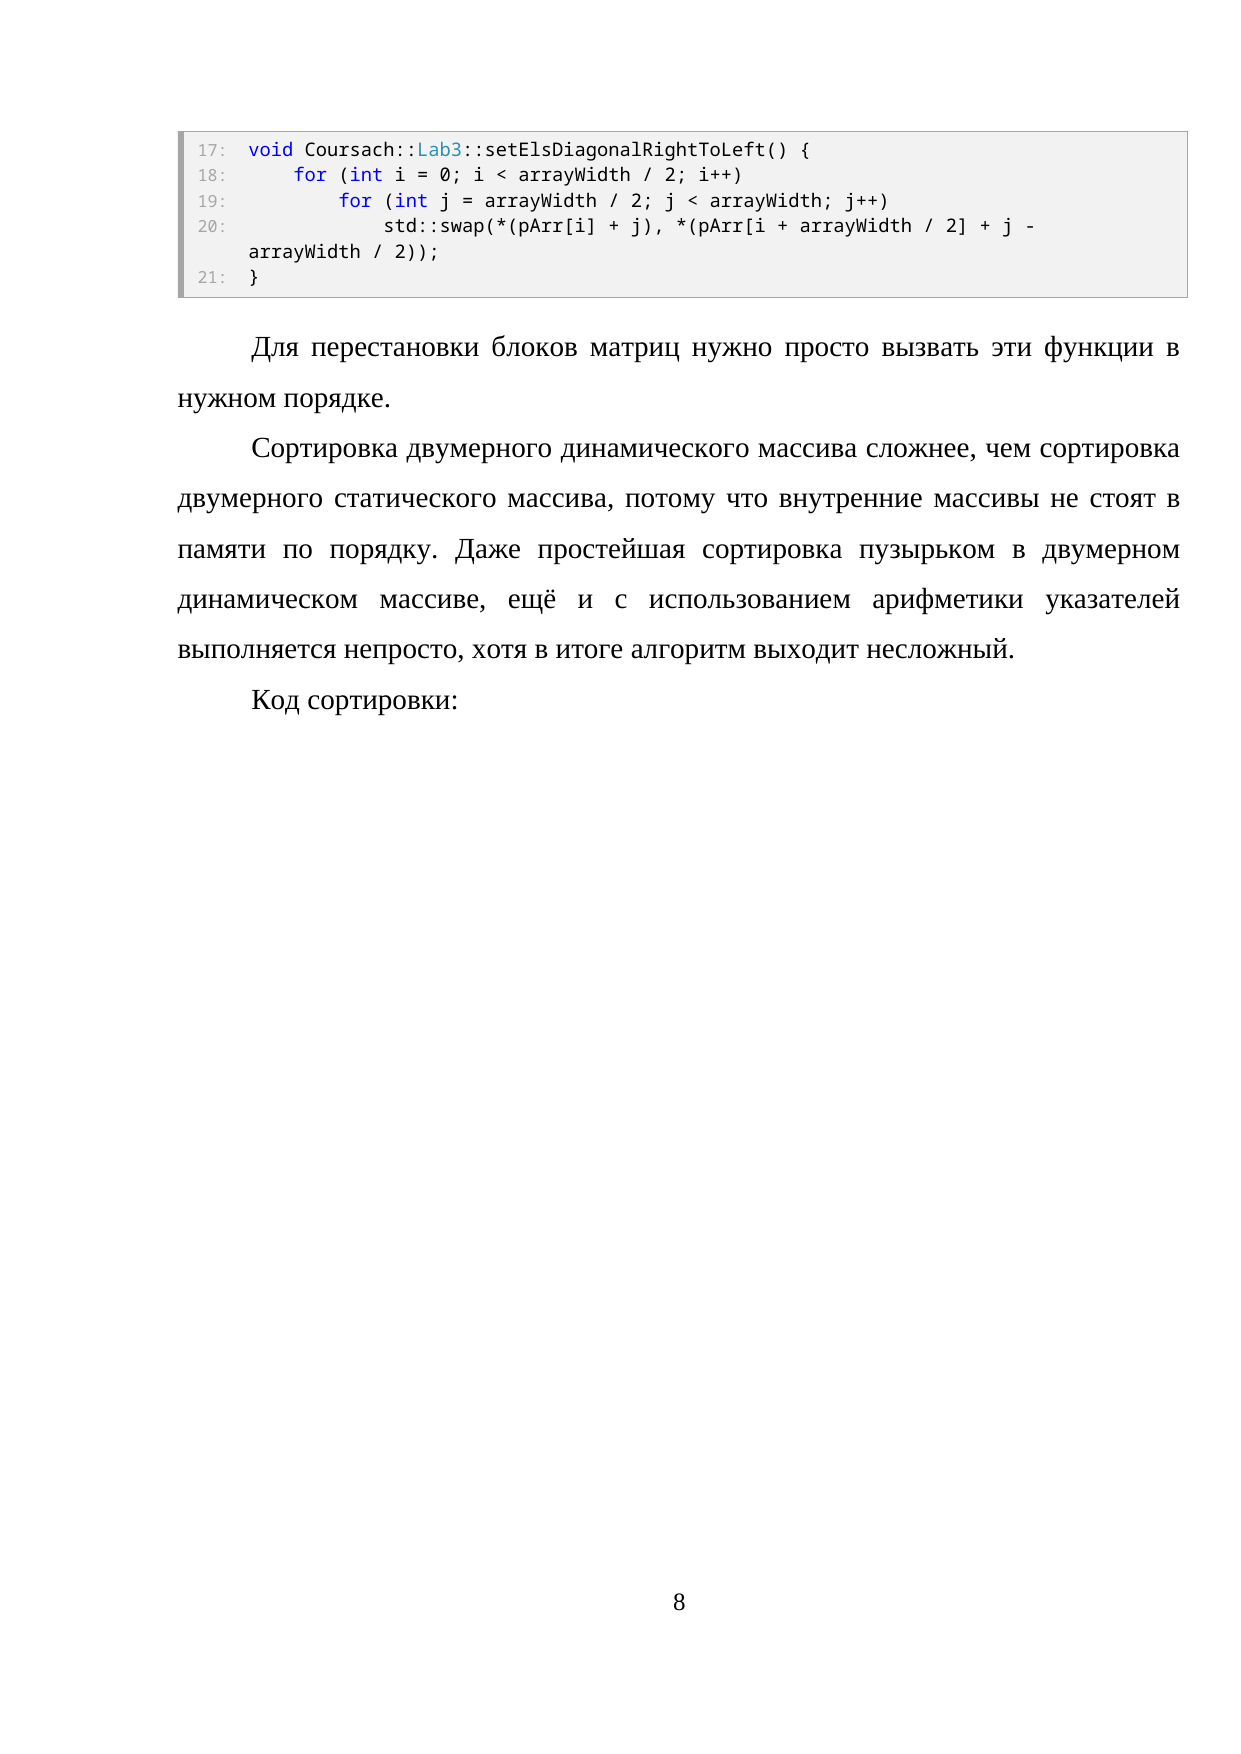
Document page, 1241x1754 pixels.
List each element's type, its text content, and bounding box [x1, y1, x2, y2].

text Код сортировки: [177, 682, 1181, 715]
list for (int j = arrayWidth / 2; j < arrayWidth; j++) [184, 182, 1187, 207]
text Сортировка двумерного динамического массива сложнее, чем сортировка двумерного статического массива, потому что внутренние массивы не стоят в памяти по порядку. Даже простейшая сортировка пузырьком в двумерном динамическом массиве, ещё и с использованием арифметики указателей выполняется непросто, хотя в итоге алгоритм выходит несложный. [177, 430, 1181, 665]
list } [184, 258, 1187, 297]
list void Coursach::Lab3::setElsDiagonalRightToLeft() { [184, 132, 1187, 156]
list for (int i = 0; i < arrayWidth / 2; i++) [184, 156, 1187, 182]
text Для перестановки блоков матриц нужно просто вызвать эти функции в нужном порядке. [177, 329, 1181, 413]
list std::swap(*(pArr[i] + j), *(pArr[i + arrayWidth / 2] + j - arrayWidth / 2)); [184, 207, 1187, 258]
